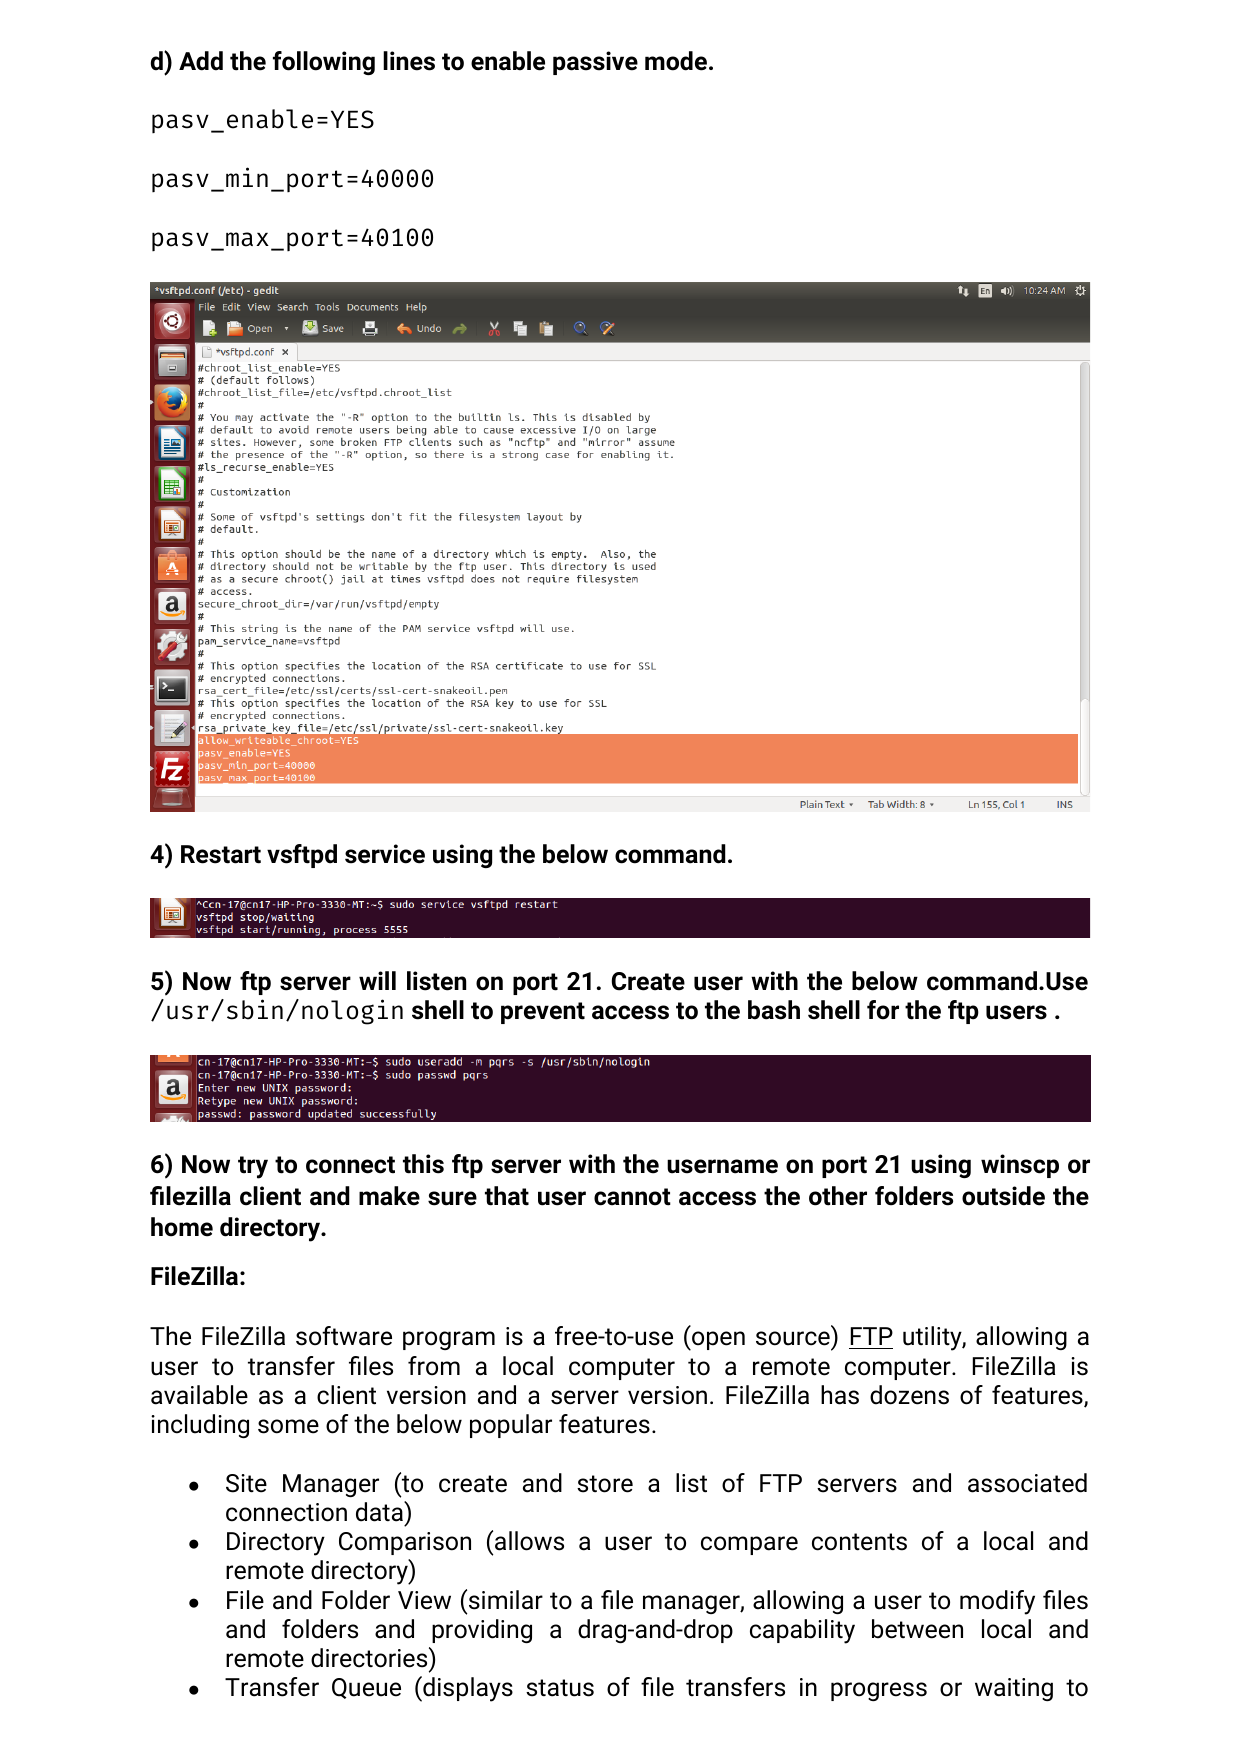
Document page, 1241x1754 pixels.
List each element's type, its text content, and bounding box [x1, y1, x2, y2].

text 6) Now try to connect this ftp server with the username on port 21 using winscp or filezilla client and make sure that user cannot access the other folders outside the home directory. [150, 1150, 1090, 1243]
picture [150, 898, 1091, 938]
list Directory Comparison (allows a user to compare contents of a local and remote directory) [187, 1527, 1090, 1586]
text pasv_enable=YES [150, 105, 1090, 135]
text FileZilla: [150, 1262, 1090, 1291]
text d) Add the following lines to enable passive mode. [150, 47, 1090, 76]
text The FileZilla software program is a free-to-use (open source) FTP utility, allowing a user to transfer files from a local computer to a remote computer. FileZilla is available as a client version and a server version. FileZilla has dozens of features, including some of the below popular features. [150, 1322, 1090, 1439]
text pasv_min_port=40000 [150, 164, 1090, 194]
picture [150, 282, 1091, 812]
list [187, 1674, 1090, 1703]
text 4) Restart vsftpd service using the below command. [150, 841, 1090, 870]
list File and Folder View (similar to a file manager, allowing a user to modify files and folders and providing a drag-and-drop capability between local and remote directories) [187, 1586, 1090, 1674]
list Site Manager (to create and store a list of FTP servers and associated connection data) [187, 1469, 1090, 1527]
text pasv_max_port=40100 [150, 223, 1090, 253]
text 5) Now ftp server will listen on port 21. Create user with the below command.Use /usr/sbin/nologin shell to prevent access to the bash shell for the ftp users . [150, 967, 1090, 1026]
picture [150, 1055, 1091, 1122]
